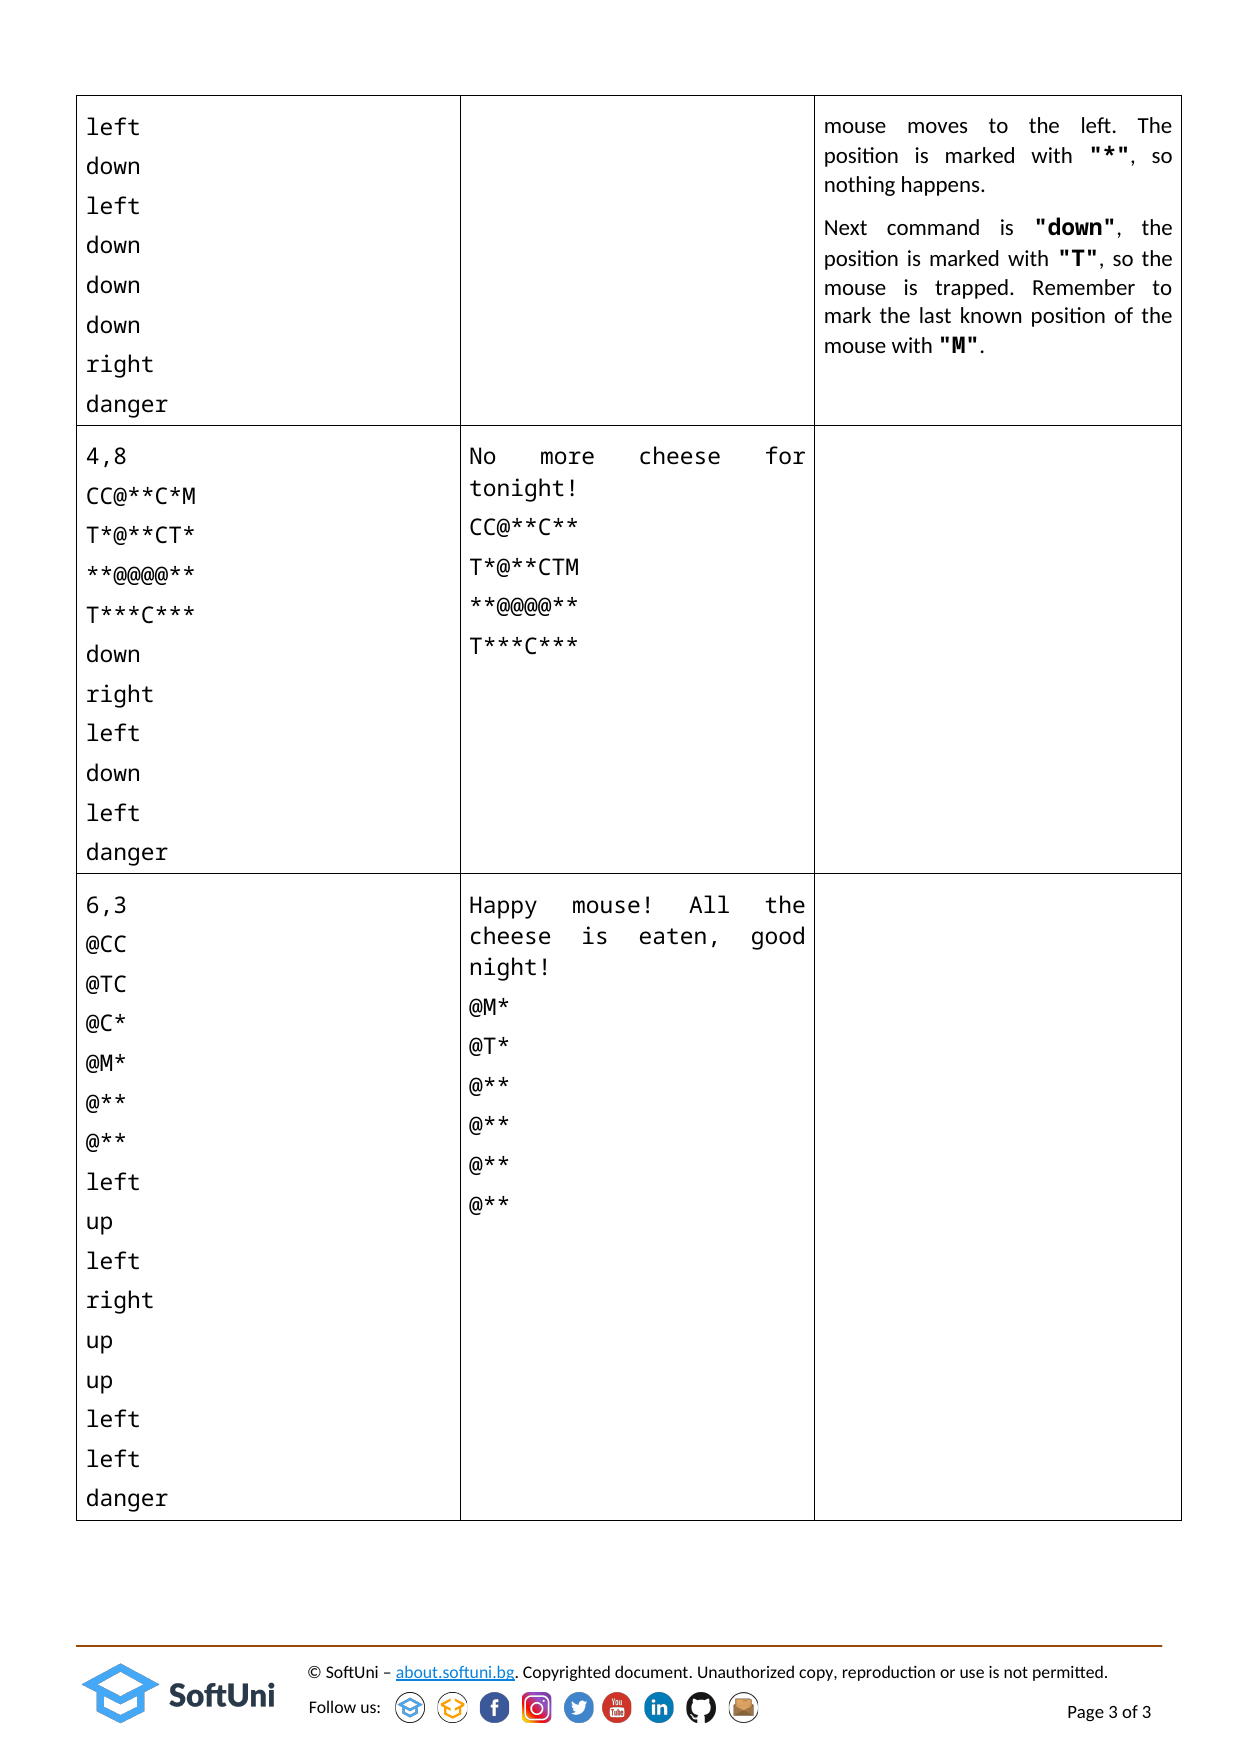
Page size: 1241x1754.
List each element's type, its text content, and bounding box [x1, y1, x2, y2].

picture [395, 1692, 425, 1723]
picture [479, 1692, 510, 1723]
picture [644, 1714, 653, 1723]
picture [665, 1714, 674, 1723]
table_cell 4,8 CC@**C*M T*@**CT* **@@@@** T***C*** down right left down left danger [77, 426, 460, 873]
picture [437, 1692, 468, 1723]
picture [522, 1692, 552, 1723]
table_cell 6,3 @CC @TC @C* @M* @** @** left up left right up up left left danger [77, 874, 460, 1519]
picture [75, 1658, 281, 1729]
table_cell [815, 96, 1181, 425]
picture [686, 1692, 716, 1723]
table_cell No more cheese for tonight! CC@**C** T*@**CTM **@@@@** T***C*** [461, 426, 814, 873]
picture [644, 1692, 653, 1701]
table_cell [77, 96, 460, 425]
picture [665, 1692, 674, 1701]
picture [602, 1692, 632, 1723]
table_cell [815, 874, 1181, 1519]
picture [564, 1692, 594, 1723]
table_cell [815, 426, 1181, 873]
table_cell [461, 96, 814, 425]
picture [658, 1705, 667, 1714]
table_cell Happy mouse! All the cheese is eaten, good night! @M* @T* @** @** @** @** [461, 874, 814, 1519]
picture [728, 1692, 759, 1723]
